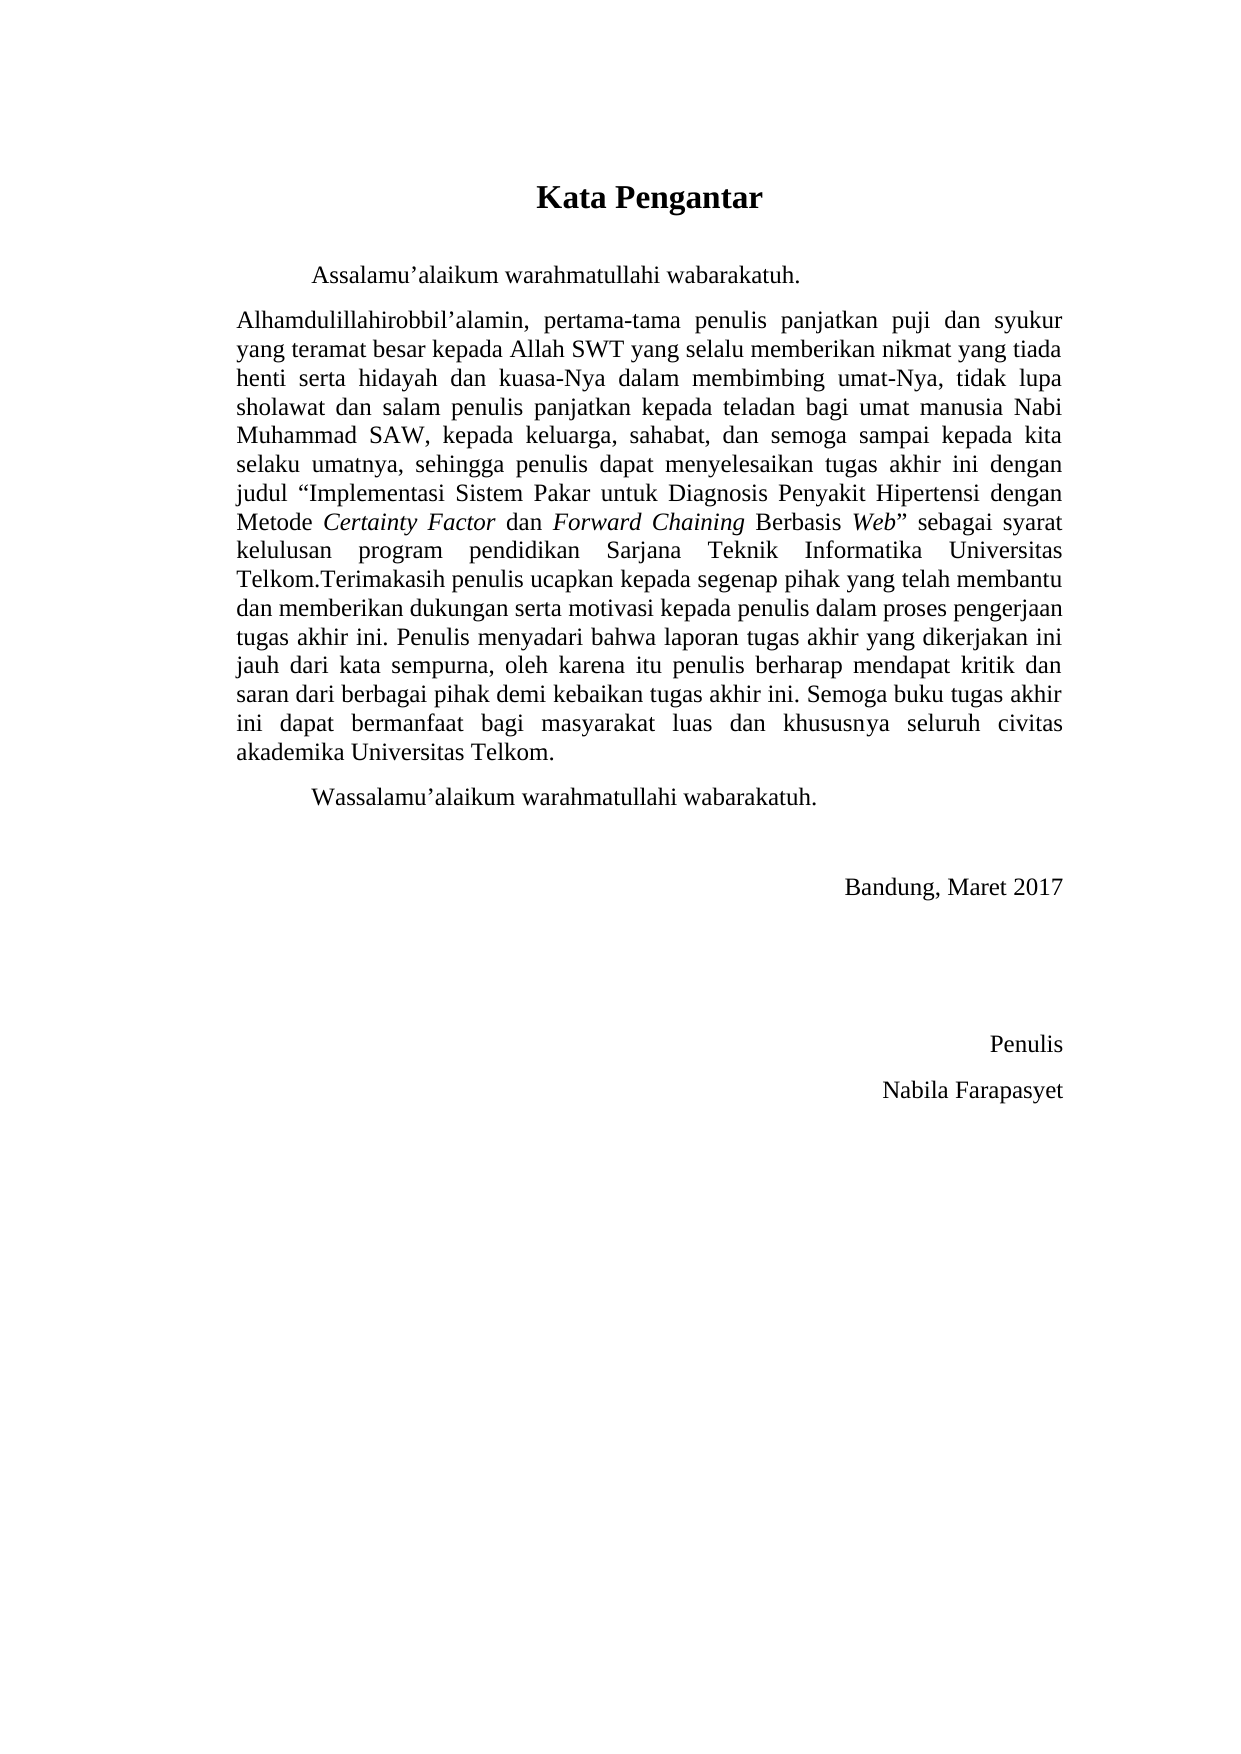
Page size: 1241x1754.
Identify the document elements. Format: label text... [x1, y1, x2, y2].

subtitle Kata Pengantar [236, 177, 1063, 216]
text Bandung, Maret 2017 [236, 872, 1063, 901]
text Penulis [236, 1029, 1063, 1058]
text Wassalamu’alaikum warahmatullahi wabarakatuh. [236, 782, 1063, 811]
text Alhamdulillahirobbil’alamin, pertama-tama penulis panjatkan puji dan syukur yang teramat besar kepada Allah SWT yang selalu memberikan nikmat yang tiada henti serta hidayah dan kuasa-Nya dalam membimbing umat-Nya, tidak lupa sholawat dan salam penulis panjatkan kepada teladan bagi umat manusia Nabi Muhammad SAW, kepada keluarga, sahabat, dan semoga sampai kepada kita selaku umatnya, sehingga penulis dapat menyelesaikan tugas akhir ini dengan judul “Implementasi Sistem Pakar untuk Diagnosis Penyakit Hipertensi dengan Metode Certainty Factor dan Forward Chaining Berbasis Web” sebagai syarat kelulusan program pendidikan Sarjana Teknik Informatika Universitas Telkom.Terimakasih penulis ucapkan kepada segenap pihak yang telah membantu dan memberikan dukungan serta motivasi kepada penulis dalam proses pengerjaan tugas akhir ini. Penulis menyadari bahwa laporan tugas akhir yang dikerjakan ini jauh dari kata sempurna, oleh karena itu penulis berharap mendapat kritik dan saran dari berbagai pihak demi kebaikan tugas akhir ini. Semoga buku tugas akhir ini dapat bermanfaat bagi masyarakat luas dan khususnya seluruh civitas akademika Universitas Telkom. [236, 306, 1063, 766]
text Assalamu’alaikum warahmatullahi wabarakatuh. [311, 260, 1063, 289]
text Nabila Farapasyet [236, 1075, 1063, 1104]
